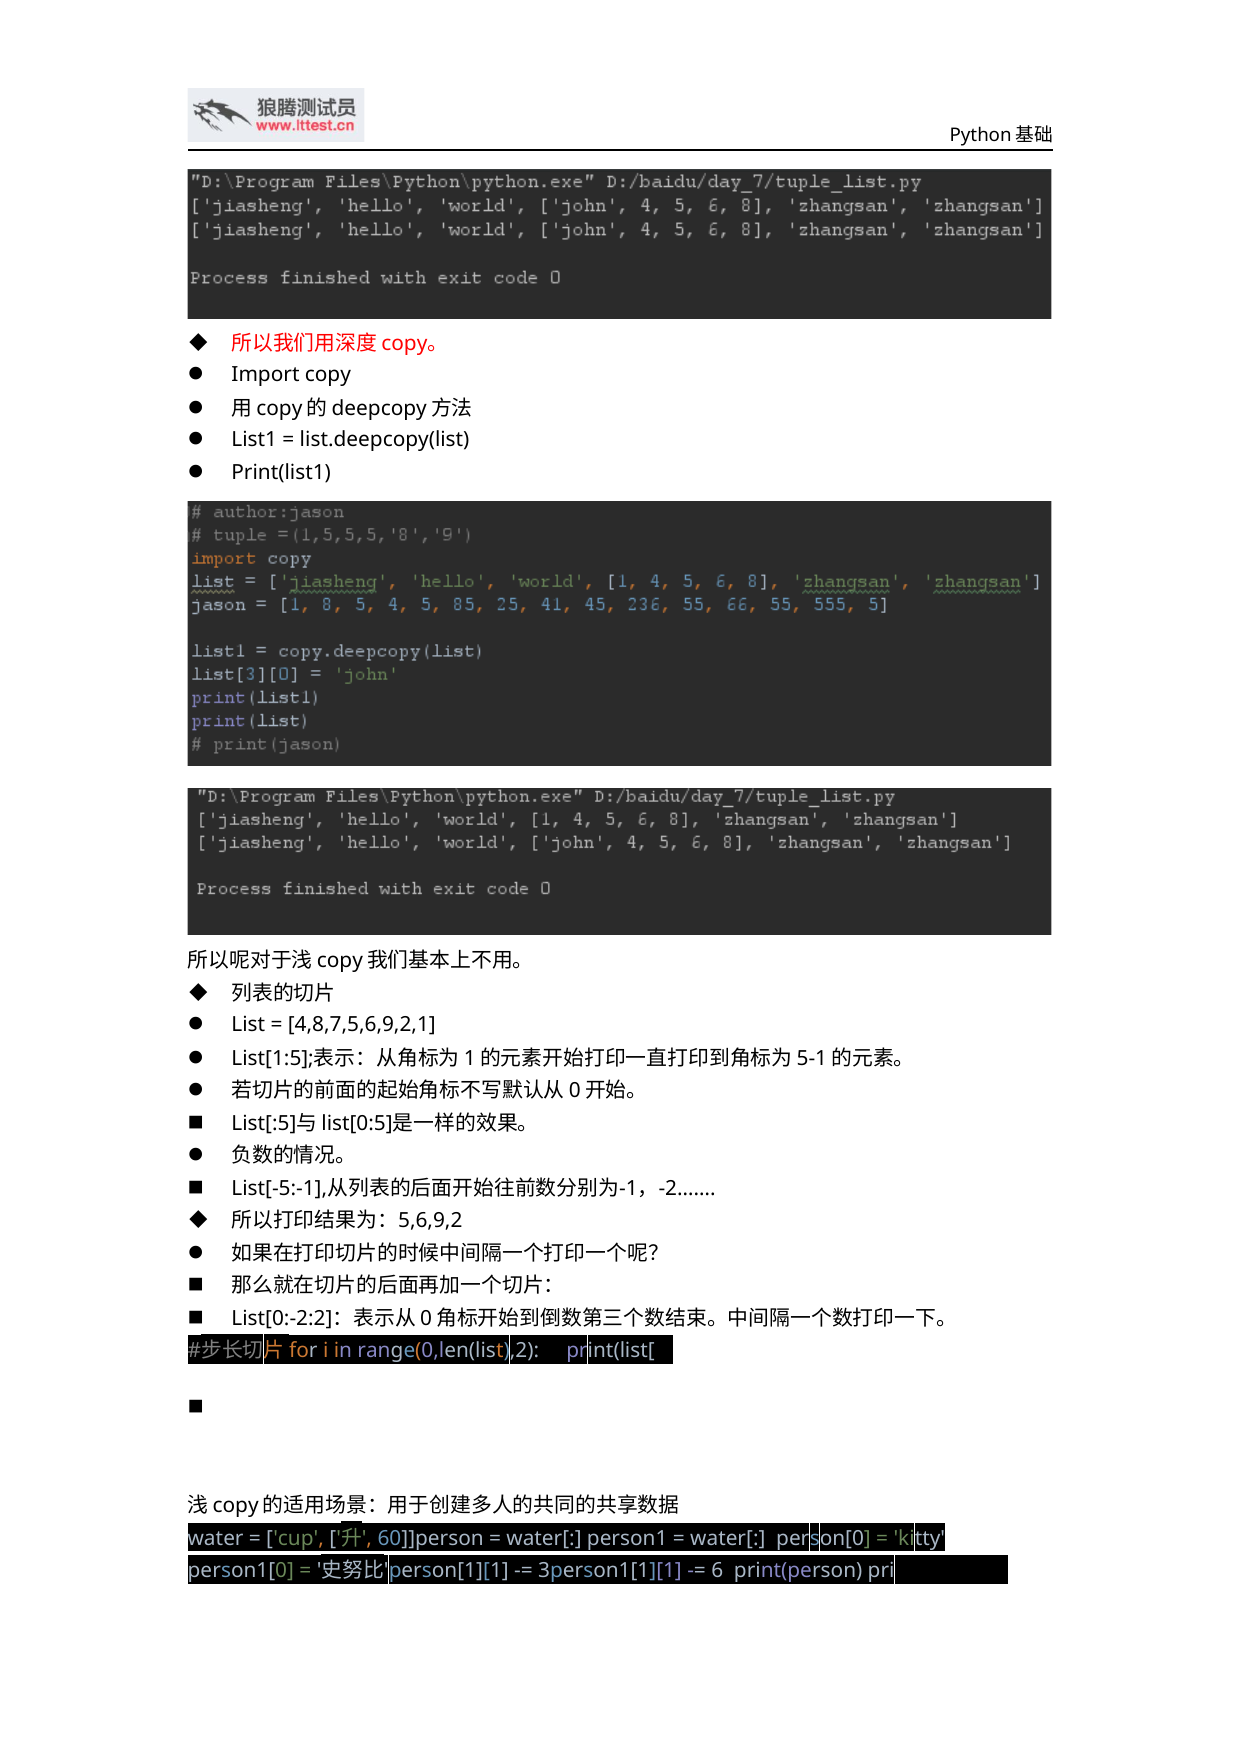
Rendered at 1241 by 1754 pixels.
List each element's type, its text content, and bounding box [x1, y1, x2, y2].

list List[0:-2:2]：表示从0角标开始到倒数第三个数结束。中间隔一个数打印一下。 [187, 1300, 1053, 1332]
text 所以呢对于浅copy我们基本上不用。 [187, 942, 1053, 975]
list 所以我们用深度copy。 [187, 325, 1053, 357]
list Print(list1) [187, 455, 1053, 487]
picture [187, 88, 365, 142]
picture [187, 501, 1052, 766]
list Import copy [187, 357, 1053, 390]
picture [187, 169, 1052, 319]
list List[:5]与list[0:5]是一样的效果。 [187, 1105, 1053, 1137]
list List[1:5];表示：从角标为1的元素开始打印一直打印到角标为5-1的元素。 [187, 1040, 1053, 1072]
text 浅copy的适用场景：用于创建多人的共同的共享数据 [187, 1487, 1053, 1520]
list 所以打印结果为：5,6,9,2 [187, 1202, 1053, 1235]
list 若切片的前面的起始角标不写默认从0开始。 [187, 1072, 1053, 1105]
list List1 = list.deepcopy(list) [187, 422, 1053, 455]
list 那么就在切片的后面再加一个切片： [187, 1267, 1053, 1300]
picture [187, 788, 1052, 935]
list 用copy的deepcopy方法 [187, 390, 1053, 422]
list List = [4,8,7,5,6,9,2,1] [187, 1007, 1053, 1040]
list 列表的切片 [187, 975, 1053, 1007]
text water = ['cup', ['升', 60]]person = water[:] person1 = water[:] person[0] = 'kitty' person1[0] = '史努比'person[1][1] -= 3person1[1][1] -= 6 print(person) print(person1) [187, 1520, 1053, 1585]
list 如果在打印切片的时候中间隔一个打印一个呢？ [187, 1235, 1053, 1267]
text #步长切片 for i in range(0,len(list),2): print(list[i]) [187, 1332, 1053, 1365]
list 负数的情况。 [187, 1137, 1053, 1170]
list List[-5:-1],从列表的后面开始往前数分别为-1，-2……. [187, 1170, 1053, 1202]
